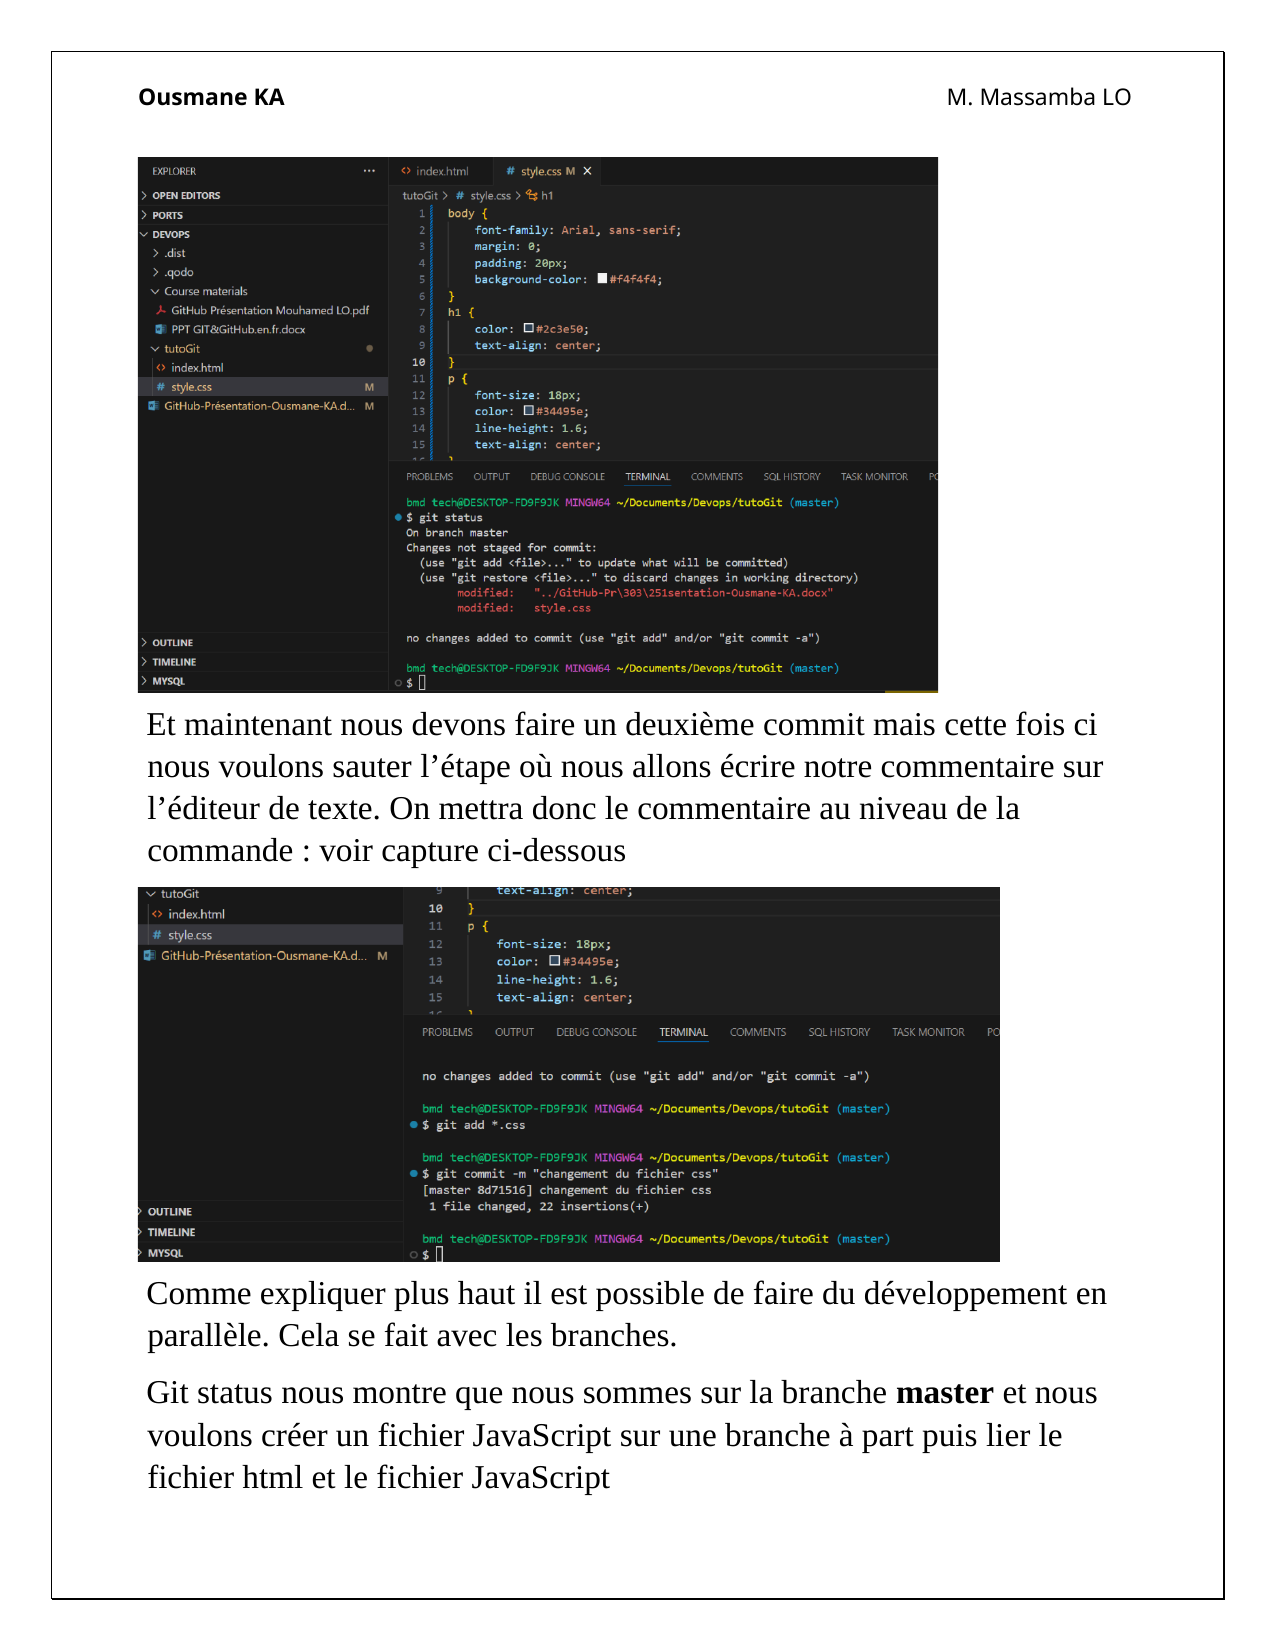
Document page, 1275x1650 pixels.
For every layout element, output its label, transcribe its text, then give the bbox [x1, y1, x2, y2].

picture [137, 887, 1000, 1262]
picture [137, 157, 939, 693]
text Et maintenant nous devons faire un deuxième commit mais cette fois ci nous voulons sauter l’étape où nous allons écrire notre commentaire sur l’éditeur de texte. On mettra donc le commentaire au niveau de la commande : voir capture ci-dessous [146, 704, 1131, 868]
text Comme expliquer plus haut il est possible de faire du développement en parallèle. Cela se fait avec les branches. [146, 1273, 1131, 1354]
